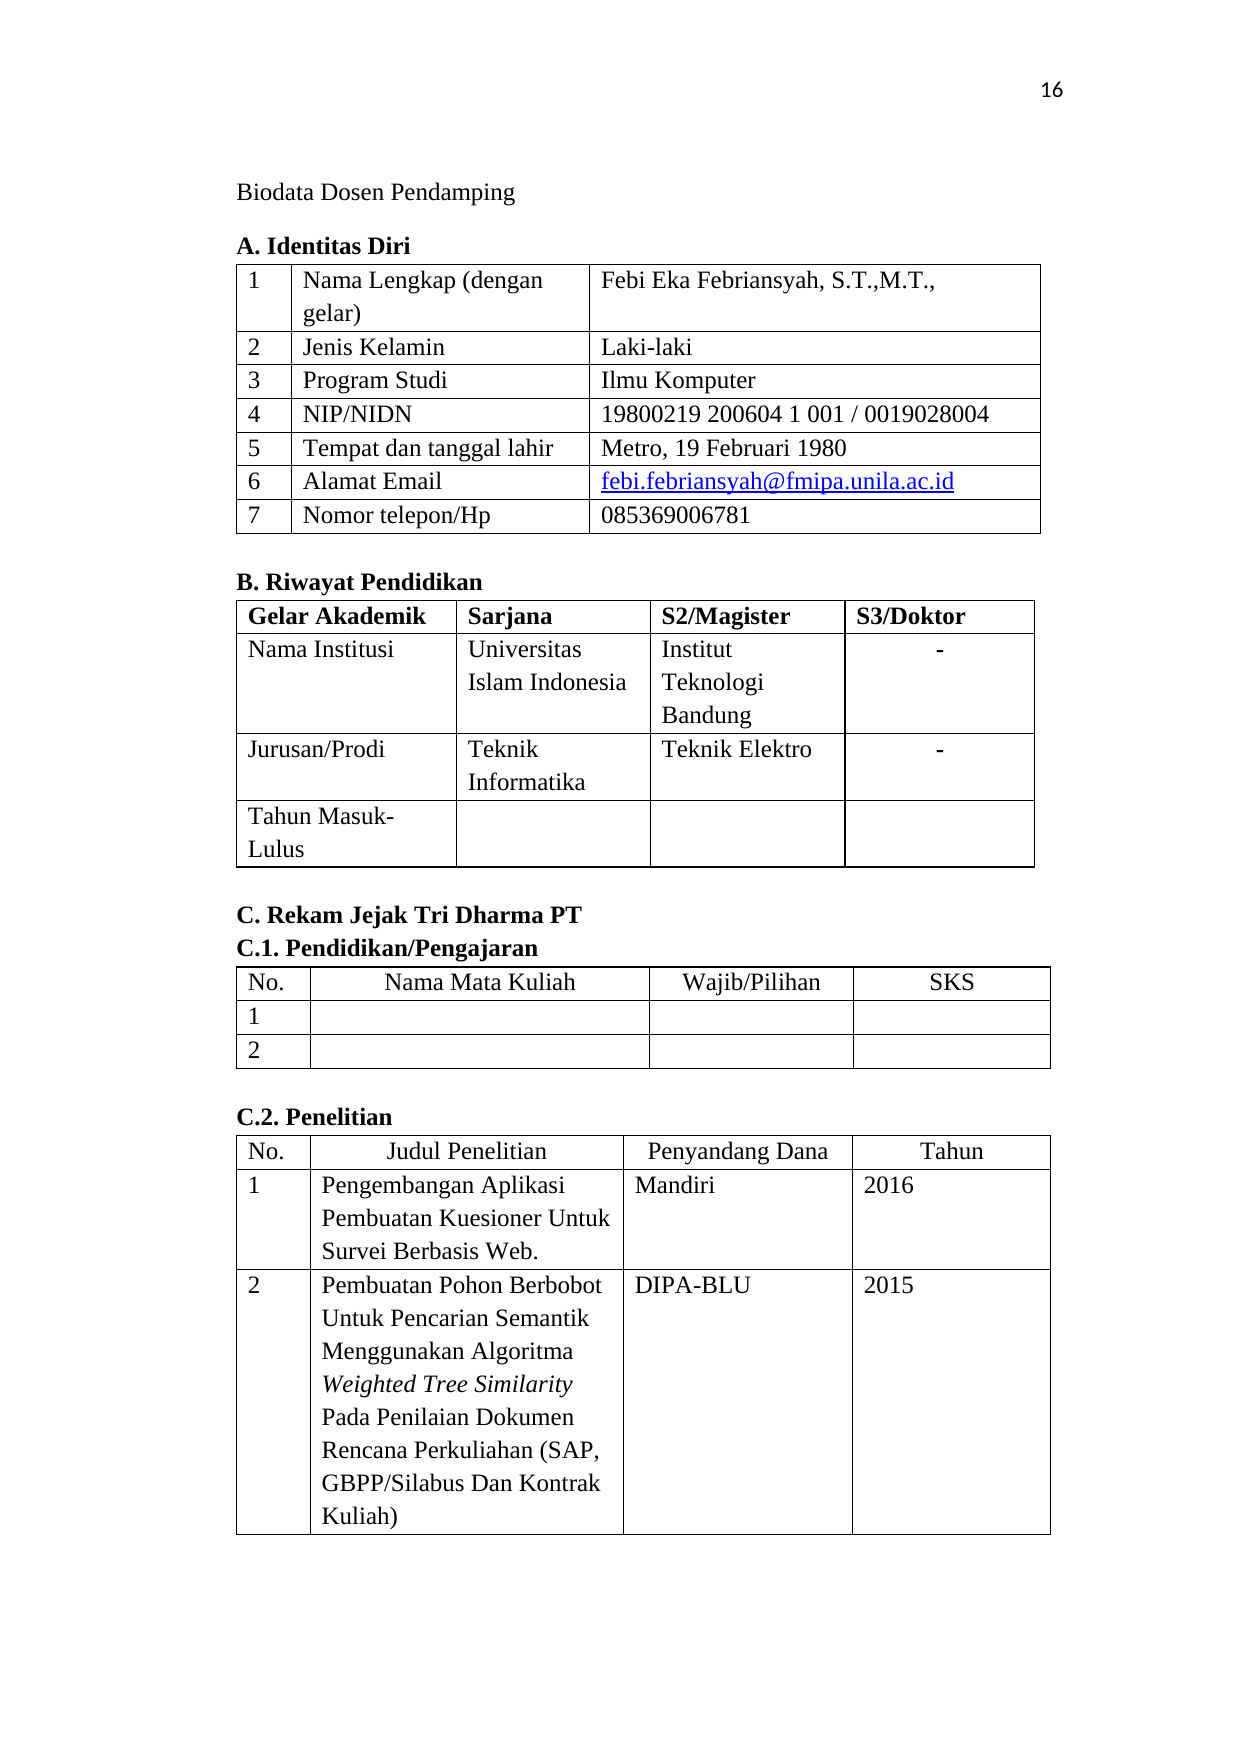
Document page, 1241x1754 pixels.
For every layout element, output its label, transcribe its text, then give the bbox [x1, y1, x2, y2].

table_cell 085369006781 [590, 500, 1040, 533]
table_cell Mandiri [624, 1170, 852, 1269]
table_cell 2015 [853, 1270, 1050, 1533]
table_cell Teknik Informatika [457, 734, 650, 800]
table_cell [854, 1035, 1050, 1068]
table_cell - [846, 734, 1034, 800]
table_cell 2016 [853, 1170, 1050, 1269]
table_cell DIPA-BLU [624, 1270, 852, 1533]
table_cell 1 [237, 1001, 310, 1034]
table_header No. [237, 1136, 310, 1169]
table_cell Alamat Email [292, 466, 589, 499]
table_cell [651, 801, 844, 866]
text C.1. Pendidikan/Pengajaran [236, 933, 1063, 962]
text B. Riwayat Pendidikan [236, 567, 1063, 595]
table_header Sarjana [457, 601, 650, 633]
table_cell 1 [237, 1170, 310, 1269]
table_cell 4 [237, 399, 291, 432]
table_cell Ilmu Komputer [590, 365, 1040, 398]
table_cell Laki-laki [590, 332, 1040, 364]
table_cell febi.febriansyah@fmipa.unila.ac.id [590, 466, 1040, 499]
table_header S3/Doktor [846, 601, 1034, 633]
table_cell 2 [237, 1270, 310, 1533]
table_header 1 [237, 265, 291, 331]
table_cell NIP/NIDN [292, 399, 589, 432]
table_cell Institut Teknologi Bandung [651, 634, 844, 733]
text C.2. Penelitian [236, 1102, 1063, 1131]
text C. Rekam Jejak Tri Dharma PT [236, 900, 1063, 929]
table_header Tahun [853, 1136, 1050, 1169]
table_header Febi Eka Febriansyah, S.T.,M.T., [590, 265, 1040, 331]
table_header Gelar Akademik [237, 601, 456, 633]
table_cell Universitas Islam Indonesia [457, 634, 650, 733]
table_cell Jenis Kelamin [292, 332, 589, 364]
table_cell 3 [237, 365, 291, 398]
table_header Judul Penelitian [311, 1136, 623, 1169]
table_cell Pengembangan Aplikasi Pembuatan Kuesioner Untuk Survei Berbasis Web. [311, 1170, 623, 1269]
table_header No. [237, 968, 310, 1000]
table_cell [650, 1001, 853, 1034]
table_header Penyandang Dana [624, 1136, 852, 1169]
table_cell Nomor telepon/Hp [292, 500, 589, 533]
table_cell [311, 1035, 649, 1068]
table_cell 6 [237, 466, 291, 499]
table_cell [854, 1001, 1050, 1034]
table_cell [457, 801, 650, 866]
table_cell [650, 1035, 853, 1068]
table_header SKS [854, 968, 1050, 1000]
table_cell Teknik Elektro [651, 734, 844, 800]
table_header Wajib/Pilihan [650, 968, 853, 1000]
table_header S2/Magister [651, 601, 844, 633]
table_cell 7 [237, 500, 291, 533]
table_header Nama Lengkap (dengan gelar) [292, 265, 589, 331]
table_cell [846, 801, 1034, 866]
table_cell 2 [237, 332, 291, 364]
table_cell Nama Institusi [237, 634, 456, 733]
table_cell Metro, 19 Februari 1980 [590, 433, 1040, 465]
table_cell Program Studi [292, 365, 589, 398]
table_cell - [846, 634, 1034, 733]
table_cell [311, 1001, 649, 1034]
table_cell Tahun Masuk-Lulus [237, 801, 456, 866]
table_header Nama Mata Kuliah [311, 968, 649, 1000]
table_cell 5 [237, 433, 291, 465]
table_cell 2 [237, 1035, 310, 1068]
table_cell Tempat dan tanggal lahir [292, 433, 589, 465]
table_cell 19800219 200604 1 001 / 0019028004 [590, 399, 1040, 432]
table_cell Pembuatan Pohon Berbobot Untuk Pencarian Semantik Menggunakan Algoritma Weighted Tree Similarity Pada Penilaian Dokumen Rencana Perkuliahan (SAP, GBPP/Silabus Dan Kontrak Kuliah) [311, 1270, 623, 1533]
text Biodata Dosen Pendamping [236, 177, 1063, 206]
table_cell Jurusan/Prodi [237, 734, 456, 800]
text A. Identitas Diri [236, 231, 1063, 260]
